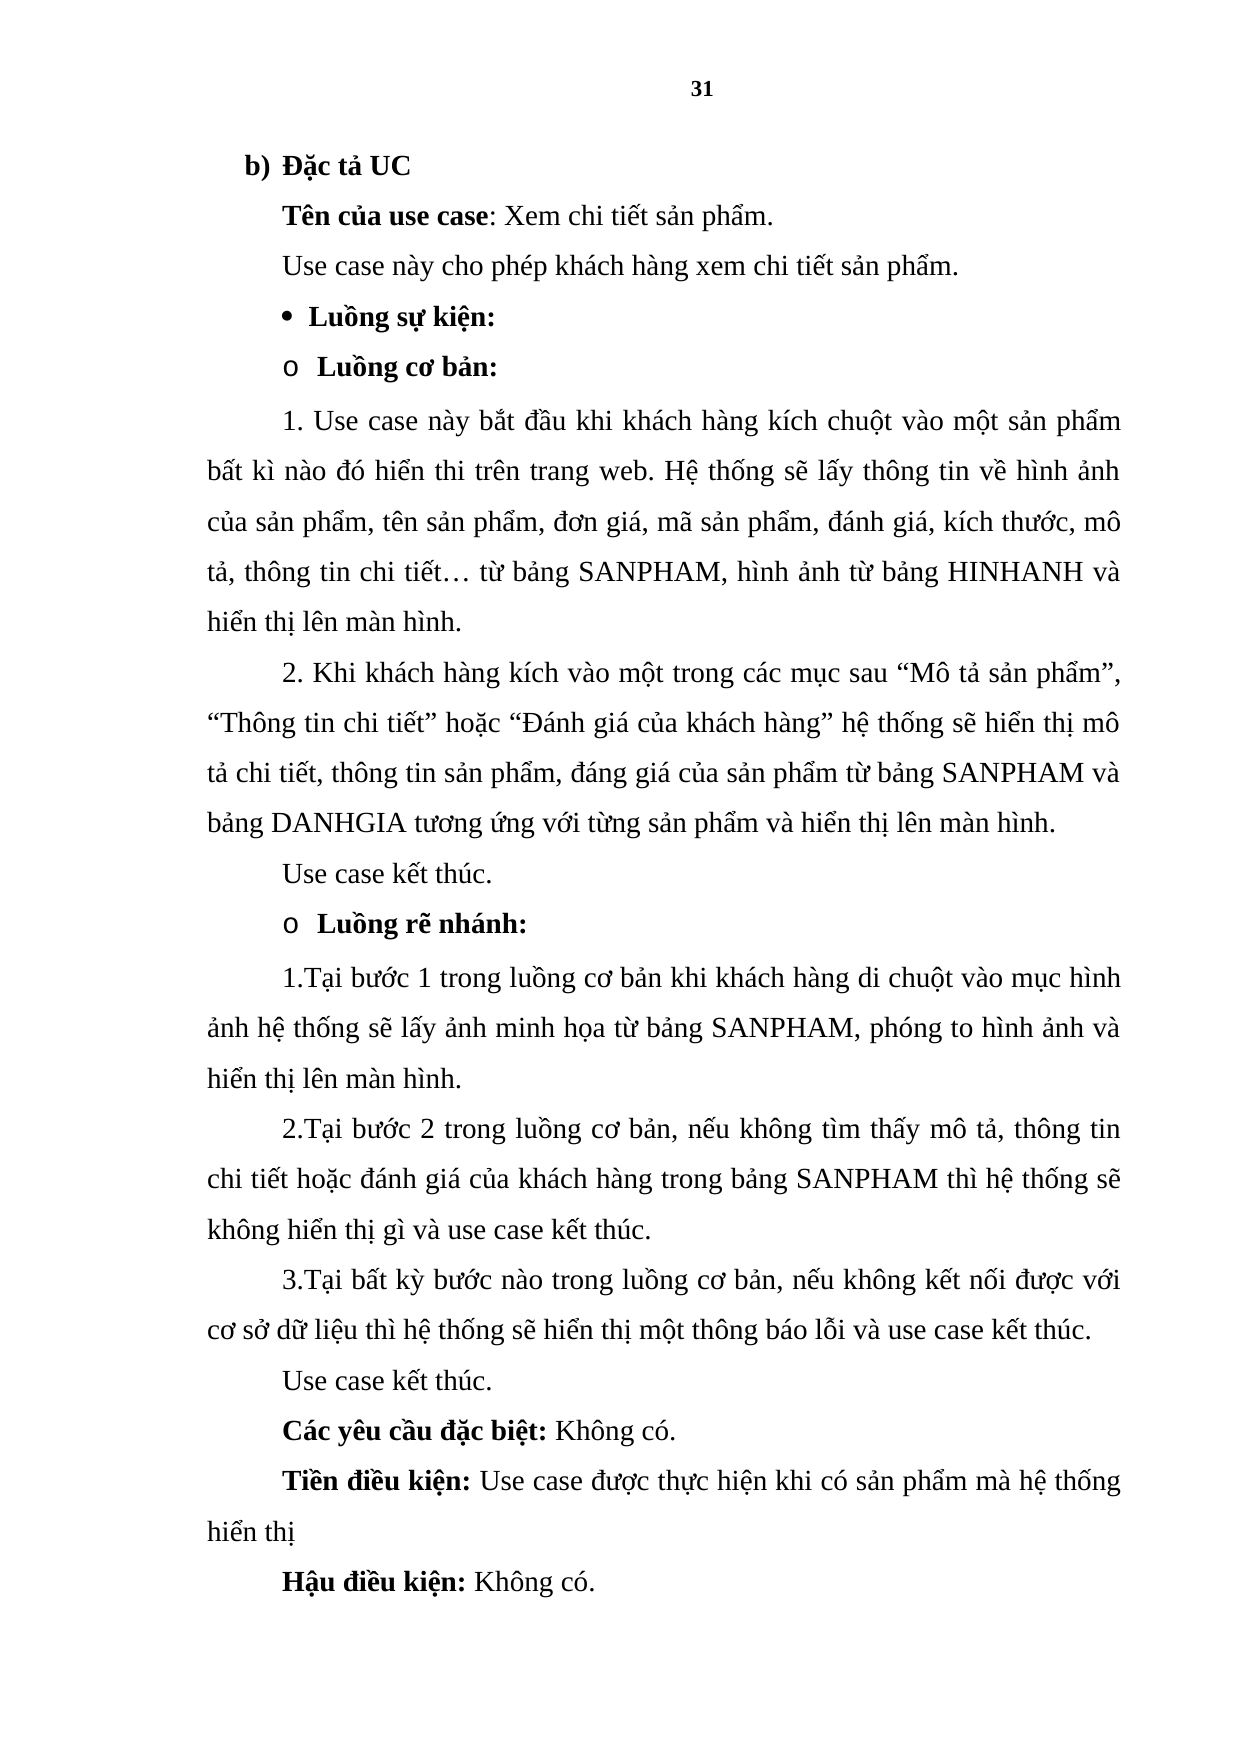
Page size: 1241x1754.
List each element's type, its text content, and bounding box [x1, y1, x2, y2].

text Use case kết thúc. [207, 856, 1122, 889]
text 1.Tại bước 1 trong luồng cơ bản khi khách hàng di chuột vào mục hình ảnh hệ thống sẽ lấy ảnh minh họa từ bảng SANPHAM, phóng to hình ảnh và hiển thị lên màn hình. [207, 960, 1122, 1094]
text Các yêu cầu đặc biệt: Không có. [207, 1413, 1122, 1447]
list Luồng rẽ nhánh: [207, 906, 1122, 942]
text Tên của use case: Xem chi tiết sản phẩm. [207, 198, 1122, 232]
text Hậu điều kiện: Không có. [207, 1564, 1122, 1598]
text 2.Tại bước 2 trong luồng cơ bản, nếu không tìm thấy mô tả, thông tin chi tiết hoặc đánh giá của khách hàng trong bảng SANPHAM thì hệ thống sẽ không hiển thị gì và use case kết thúc. [207, 1111, 1122, 1245]
list Luồng sự kiện: [207, 299, 1122, 332]
list Luồng cơ bản: [207, 349, 1122, 385]
list Đặc tả UC [244, 148, 1122, 181]
text Use case kết thúc. [207, 1363, 1122, 1396]
text Use case này cho phép khách hàng xem chi tiết sản phẩm. [207, 248, 1122, 282]
text Tiền điều kiện: Use case được thực hiện khi có sản phẩm mà hệ thống hiển thị [207, 1463, 1122, 1547]
text 3.Tại bất kỳ bước nào trong luồng cơ bản, nếu không kết nối được với cơ sở dữ liệu thì hệ thống sẽ hiển thị một thông báo lỗi và use case kết thúc. [207, 1262, 1122, 1346]
text 2. Khi khách hàng kích vào một trong các mục sau “Mô tả sản phẩm”, “Thông tin chi tiết” hoặc “Đánh giá của khách hàng” hệ thống sẽ hiển thị mô tả chi tiết, thông tin sản phẩm, đáng giá của sản phẩm từ bảng SANPHAM và bảng DANHGIA tương ứng với từng sản phẩm và hiển thị lên màn hình. [207, 655, 1122, 839]
text 1. Use case này bắt đầu khi khách hàng kích chuột vào một sản phẩm bất kì nào đó hiển thi trên trang web. Hệ thống sẽ lấy thông tin về hình ảnh của sản phẩm, tên sản phẩm, đơn giá, mã sản phẩm, đánh giá, kích thước, mô tả, thông tin chi tiết… từ bảng SANPHAM, hình ảnh từ bảng HINHANH và hiển thị lên màn hình. [207, 403, 1122, 638]
